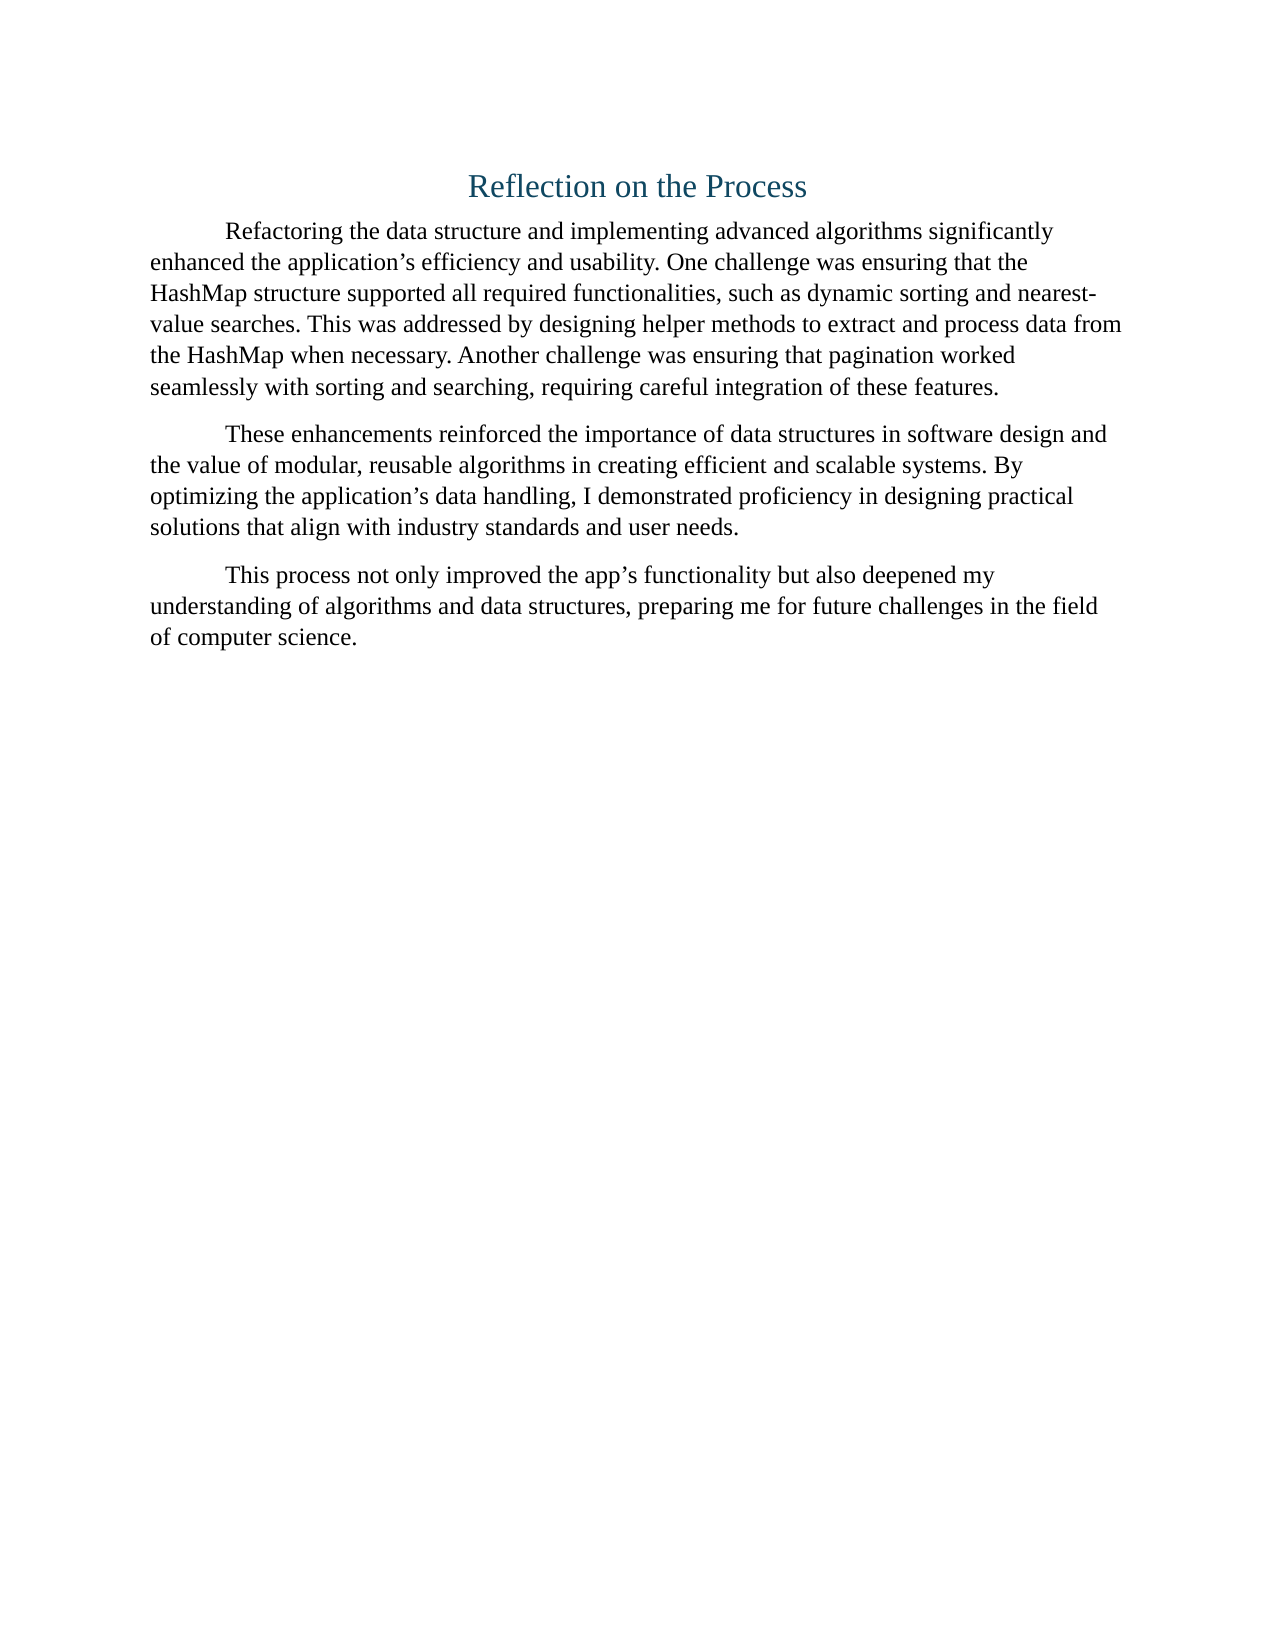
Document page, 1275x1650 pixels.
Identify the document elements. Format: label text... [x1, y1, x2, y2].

text This process not only improved the app’s functionality but also deepened my understanding of algorithms and data structures, preparing me for future challenges in the field of computer science. [150, 560, 1125, 651]
text Refactoring the data structure and implementing advanced algorithms significantly enhanced the application’s efficiency and usability. One challenge was ensuring that the HashMap structure supported all required functionalities, such as dynamic sorting and nearest-value searches. This was addressed by designing helper methods to extract and process data from the HashMap when necessary. Another challenge was ensuring that pagination worked seamlessly with sorting and searching, requiring careful integration of these features. [150, 216, 1125, 400]
text These enhancements reinforced the importance of data structures in software design and the value of modular, reusable algorithms in creating efficient and scalable systems. By optimizing the application’s data handling, I demonstrated proficiency in designing practical solutions that align with industry standards and user needs. [150, 419, 1125, 541]
subtitle Reflection on the Process [150, 167, 1125, 205]
